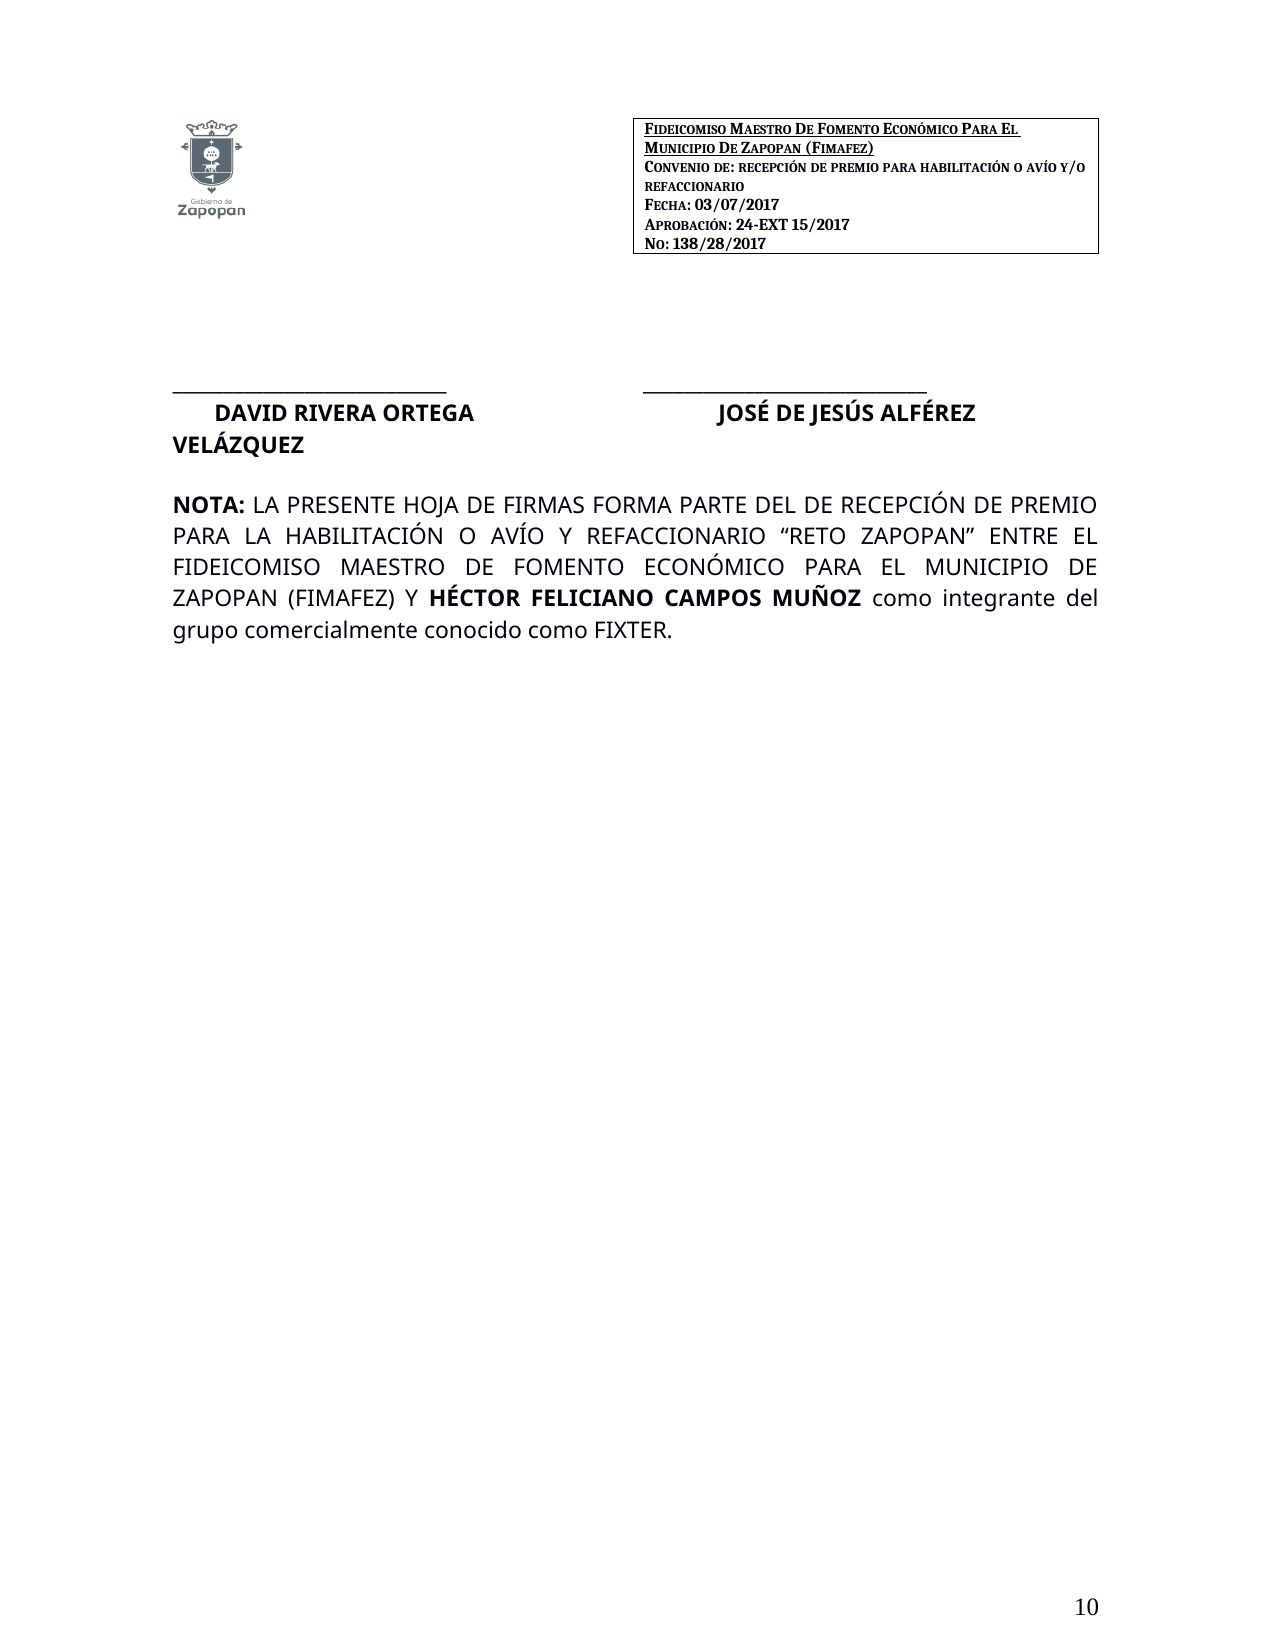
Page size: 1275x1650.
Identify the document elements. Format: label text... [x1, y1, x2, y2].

text NOTA: LA PRESENTE HOJA DE FIRMAS FORMA PARTE DEL DE RECEPCIÓN DE PREMIO PARA LA HABILITACIÓN O AVÍO Y REFACCIONARIO “RETO ZAPOPAN” ENTRE EL FIDEICOMISO MAESTRO DE FOMENTO ECONÓMICO PARA EL MUNICIPIO DE ZAPOPAN (FIMAFEZ) Y HÉCTOR FELICIANO CAMPOS MUÑOZ como integrante del grupo comercialmente conocido como FIXTER. [172, 489, 1099, 645]
text ___________________________ ____________________________ DAVID RIVERA ORTEGA JOSÉ DE JESÚS ALFÉREZ VELÁZQUEZ [172, 366, 1099, 460]
picture [172, 119, 253, 219]
